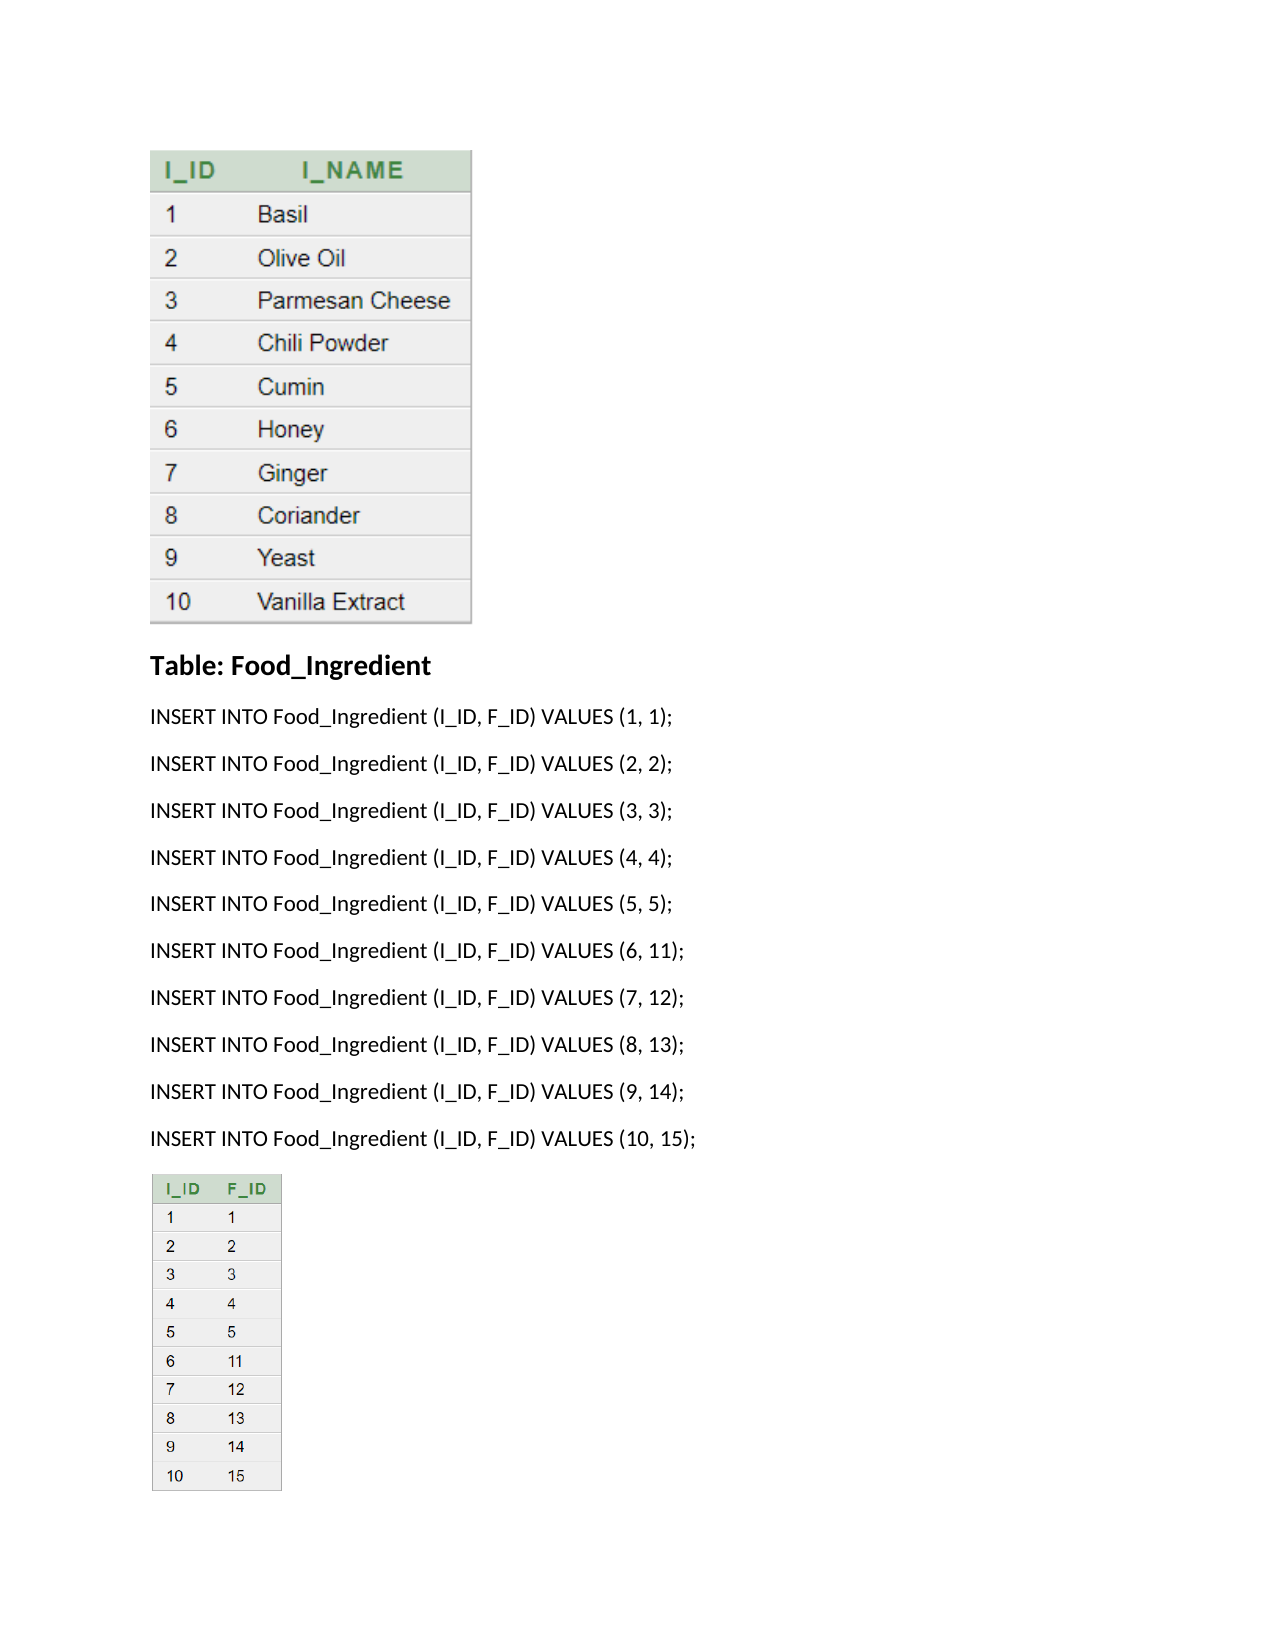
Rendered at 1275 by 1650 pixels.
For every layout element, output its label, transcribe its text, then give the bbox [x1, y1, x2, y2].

picture [150, 150, 477, 629]
text INSERT INTO Food_Ingredient (I_ID, F_ID) VALUES (10, 15); [150, 1124, 1125, 1152]
text INSERT INTO Food_Ingredient (I_ID, F_ID) VALUES (3, 3); [150, 796, 1125, 824]
text INSERT INTO Food_Ingredient (I_ID, F_ID) VALUES (6, 11); [150, 936, 1125, 964]
text INSERT INTO Food_Ingredient (I_ID, F_ID) VALUES (7, 12); [150, 983, 1125, 1011]
text Table: Food_Ingredient [150, 647, 1125, 683]
text INSERT INTO Food_Ingredient (I_ID, F_ID) VALUES (1, 1); [150, 702, 1125, 730]
text INSERT INTO Food_Ingredient (I_ID, F_ID) VALUES (2, 2); [150, 749, 1125, 777]
text INSERT INTO Food_Ingredient (I_ID, F_ID) VALUES (9, 14); [150, 1077, 1125, 1105]
picture [150, 1170, 283, 1491]
text INSERT INTO Food_Ingredient (I_ID, F_ID) VALUES (8, 13); [150, 1030, 1125, 1058]
text INSERT INTO Food_Ingredient (I_ID, F_ID) VALUES (4, 4); [150, 843, 1125, 871]
text INSERT INTO Food_Ingredient (I_ID, F_ID) VALUES (5, 5); [150, 889, 1125, 918]
